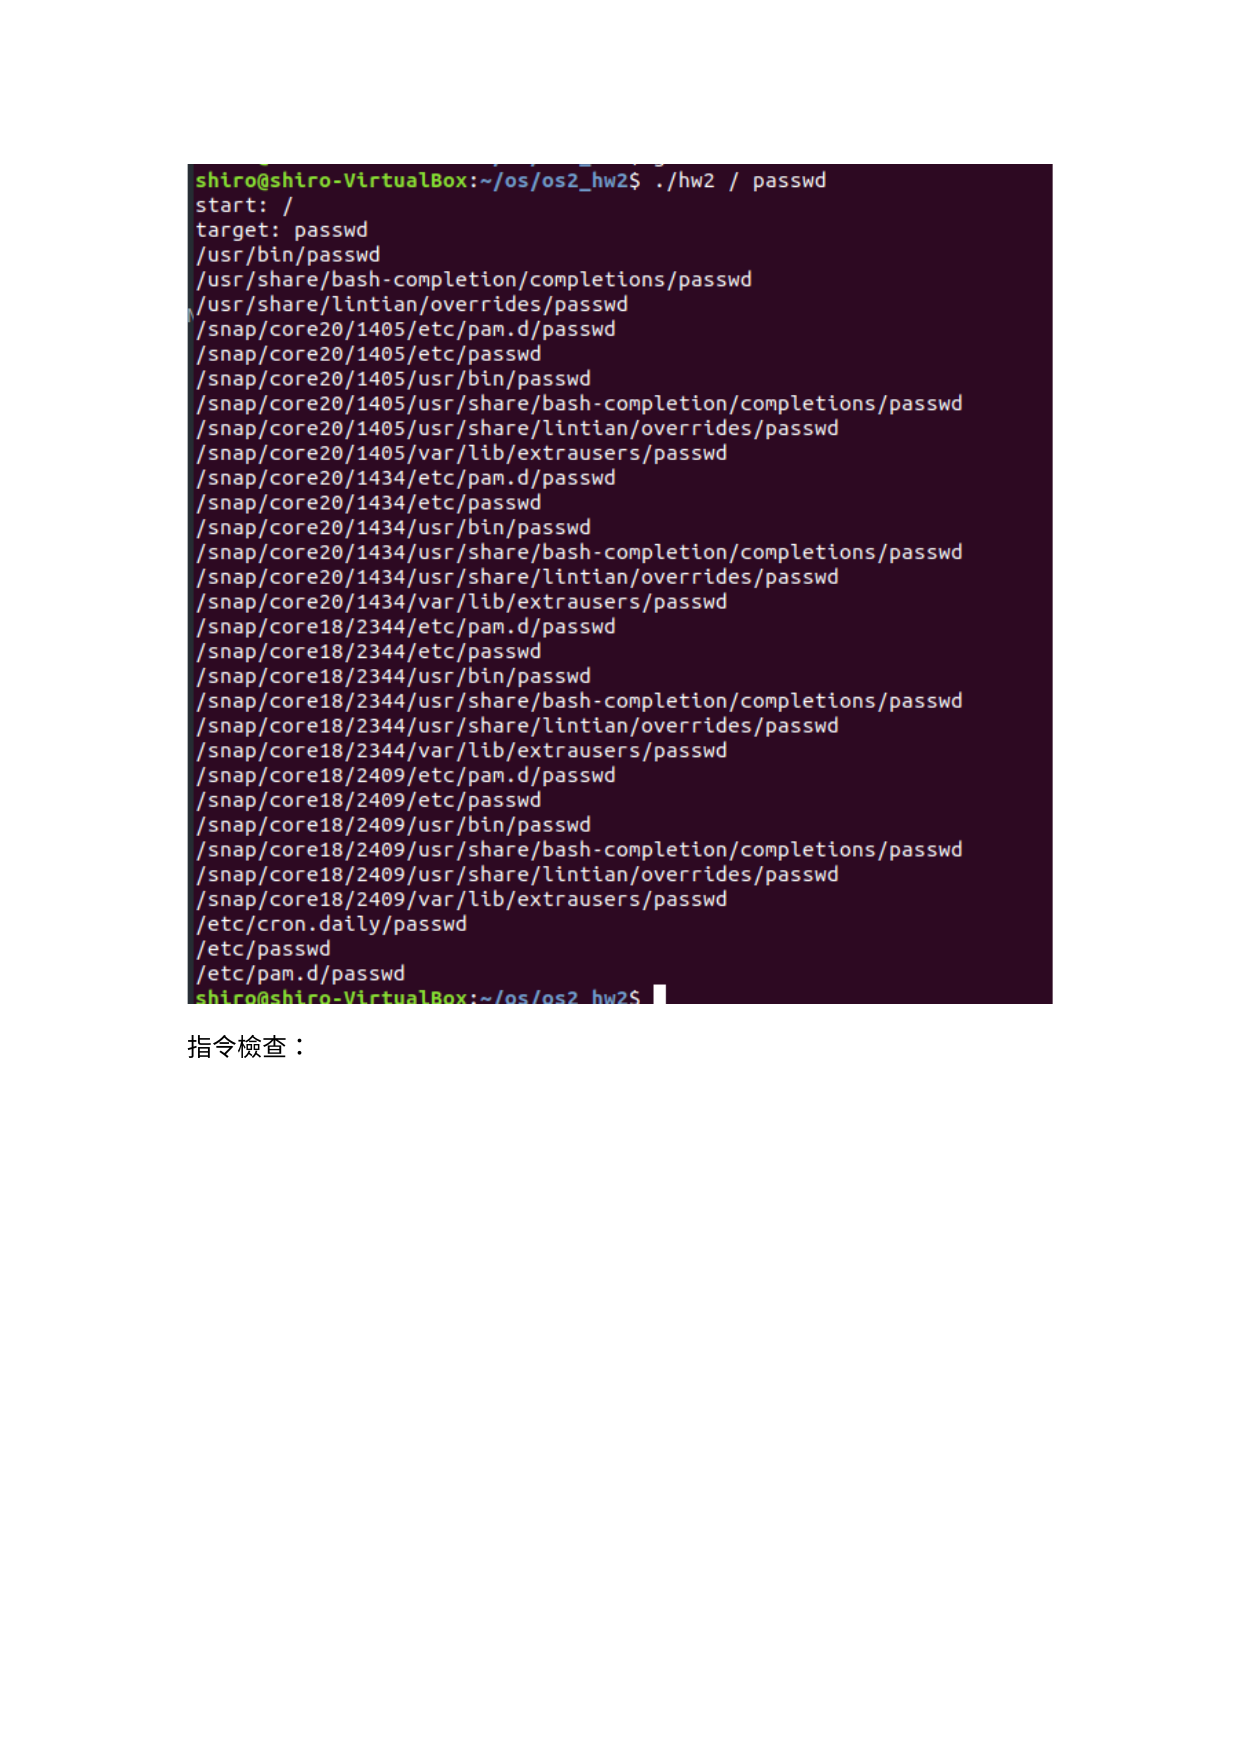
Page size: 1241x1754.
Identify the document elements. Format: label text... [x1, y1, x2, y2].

text 指令檢查： [187, 1027, 1053, 1064]
picture [187, 164, 1053, 1004]
